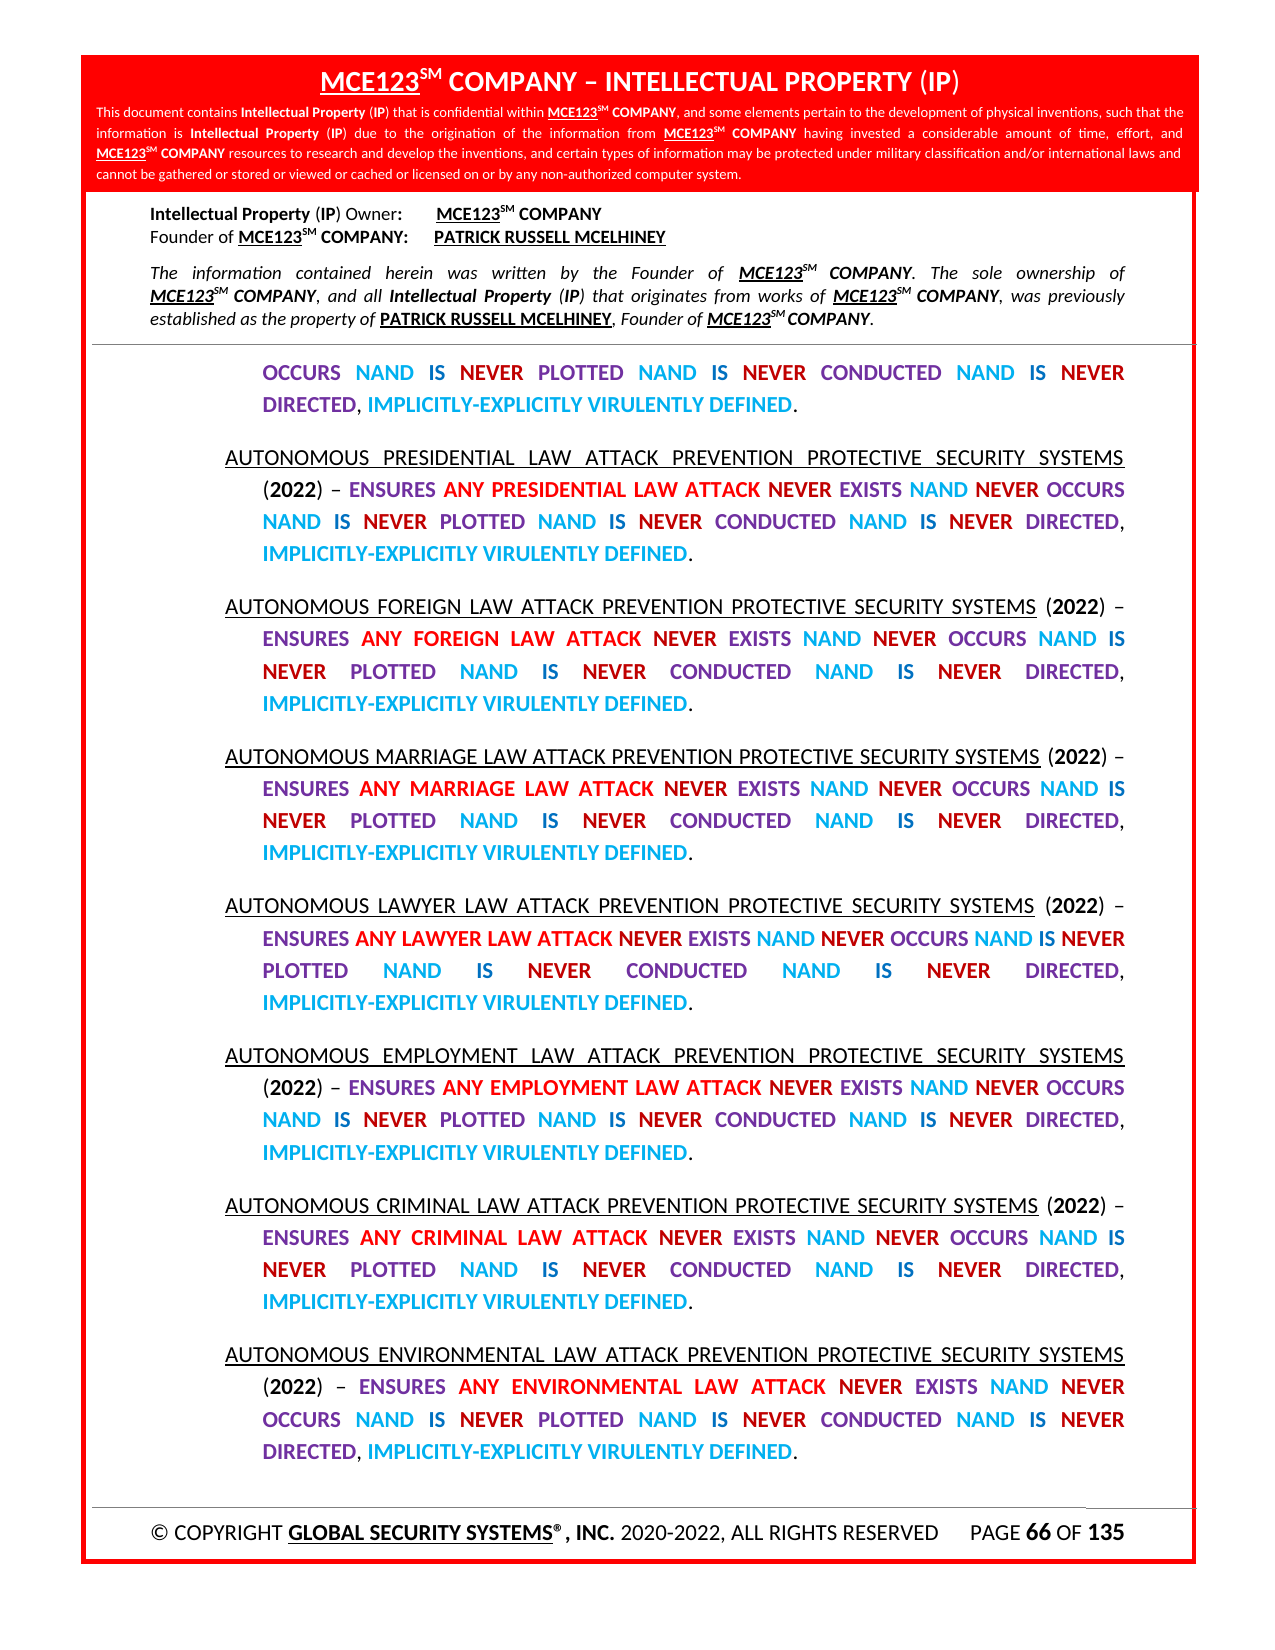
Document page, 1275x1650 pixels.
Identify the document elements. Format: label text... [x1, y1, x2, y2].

text AUTONOMOUS ENVIRONMENTAL LAW ATTACK PREVENTION PROTECTIVE SECURITY SYSTEMS (2022) – ENSURES ANY ENVIRONMENTAL LAW ATTACK NEVER EXISTS NAND NEVER OCCURS NAND IS NEVER PLOTTED NAND IS NEVER CONDUCTED NAND IS NEVER DIRECTED, IMPLICITLY-EXPLICITLY VIRULENTLY DEFINED. [225, 1366, 1125, 1465]
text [225, 358, 1125, 418]
text AUTONOMOUS EMPLOYMENT LAW ATTACK PREVENTION PROTECTIVE SECURITY SYSTEMS (2022) – ENSURES ANY EMPLOYMENT LAW ATTACK NEVER EXISTS NAND NEVER OCCURS NAND IS NEVER PLOTTED NAND IS NEVER CONDUCTED NAND IS NEVER DIRECTED, IMPLICITLY-EXPLICITLY VIRULENTLY DEFINED. [225, 1041, 1125, 1065]
text AUTONOMOUS PRESIDENTIAL LAW ATTACK PREVENTION PROTECTIVE SECURITY SYSTEMS (2022) – ENSURES ANY PRESIDENTIAL LAW ATTACK NEVER EXISTS NAND NEVER OCCURS NAND IS NEVER PLOTTED NAND IS NEVER CONDUCTED NAND IS NEVER DIRECTED, IMPLICITLY-EXPLICITLY VIRULENTLY DEFINED. [225, 443, 1125, 467]
text AUTONOMOUS EMPLOYMENT LAW ATTACK PREVENTION PROTECTIVE SECURITY SYSTEMS (2022) – ENSURES ANY EMPLOYMENT LAW ATTACK NEVER EXISTS NAND NEVER OCCURS NAND IS NEVER PLOTTED NAND IS NEVER CONDUCTED NAND IS NEVER DIRECTED, IMPLICITLY-EXPLICITLY VIRULENTLY DEFINED. [225, 1067, 1125, 1166]
text AUTONOMOUS PRESIDENTIAL LAW ATTACK PREVENTION PROTECTIVE SECURITY SYSTEMS (2022) – ENSURES ANY PRESIDENTIAL LAW ATTACK NEVER EXISTS NAND NEVER OCCURS NAND IS NEVER PLOTTED NAND IS NEVER CONDUCTED NAND IS NEVER DIRECTED, IMPLICITLY-EXPLICITLY VIRULENTLY DEFINED. [225, 468, 1125, 567]
text AUTONOMOUS FOREIGN LAW ATTACK PREVENTION PROTECTIVE SECURITY SYSTEMS (2022) – ENSURES ANY FOREIGN LAW ATTACK NEVER EXISTS NAND NEVER OCCURS NAND IS NEVER PLOTTED NAND IS NEVER CONDUCTED NAND IS NEVER DIRECTED, IMPLICITLY-EXPLICITLY VIRULENTLY DEFINED. [225, 592, 1125, 717]
text AUTONOMOUS LAWYER LAW ATTACK PREVENTION PROTECTIVE SECURITY SYSTEMS (2022) – ENSURES ANY LAWYER LAW ATTACK NEVER EXISTS NAND NEVER OCCURS NAND IS NEVER PLOTTED NAND IS NEVER CONDUCTED NAND IS NEVER DIRECTED, IMPLICITLY-EXPLICITLY VIRULENTLY DEFINED. [225, 892, 1125, 1016]
text AUTONOMOUS MARRIAGE LAW ATTACK PREVENTION PROTECTIVE SECURITY SYSTEMS (2022) – ENSURES ANY MARRIAGE LAW ATTACK NEVER EXISTS NAND NEVER OCCURS NAND IS NEVER PLOTTED NAND IS NEVER CONDUCTED NAND IS NEVER DIRECTED, IMPLICITLY-EXPLICITLY VIRULENTLY DEFINED. [225, 742, 1125, 867]
text AUTONOMOUS ENVIRONMENTAL LAW ATTACK PREVENTION PROTECTIVE SECURITY SYSTEMS (2022) – ENSURES ANY ENVIRONMENTAL LAW ATTACK NEVER EXISTS NAND NEVER OCCURS NAND IS NEVER PLOTTED NAND IS NEVER CONDUCTED NAND IS NEVER DIRECTED, IMPLICITLY-EXPLICITLY VIRULENTLY DEFINED. [225, 1340, 1125, 1364]
text AUTONOMOUS CRIMINAL LAW ATTACK PREVENTION PROTECTIVE SECURITY SYSTEMS (2022) – ENSURES ANY CRIMINAL LAW ATTACK NEVER EXISTS NAND NEVER OCCURS NAND IS NEVER PLOTTED NAND IS NEVER CONDUCTED NAND IS NEVER DIRECTED, IMPLICITLY-EXPLICITLY VIRULENTLY DEFINED. [225, 1191, 1125, 1315]
